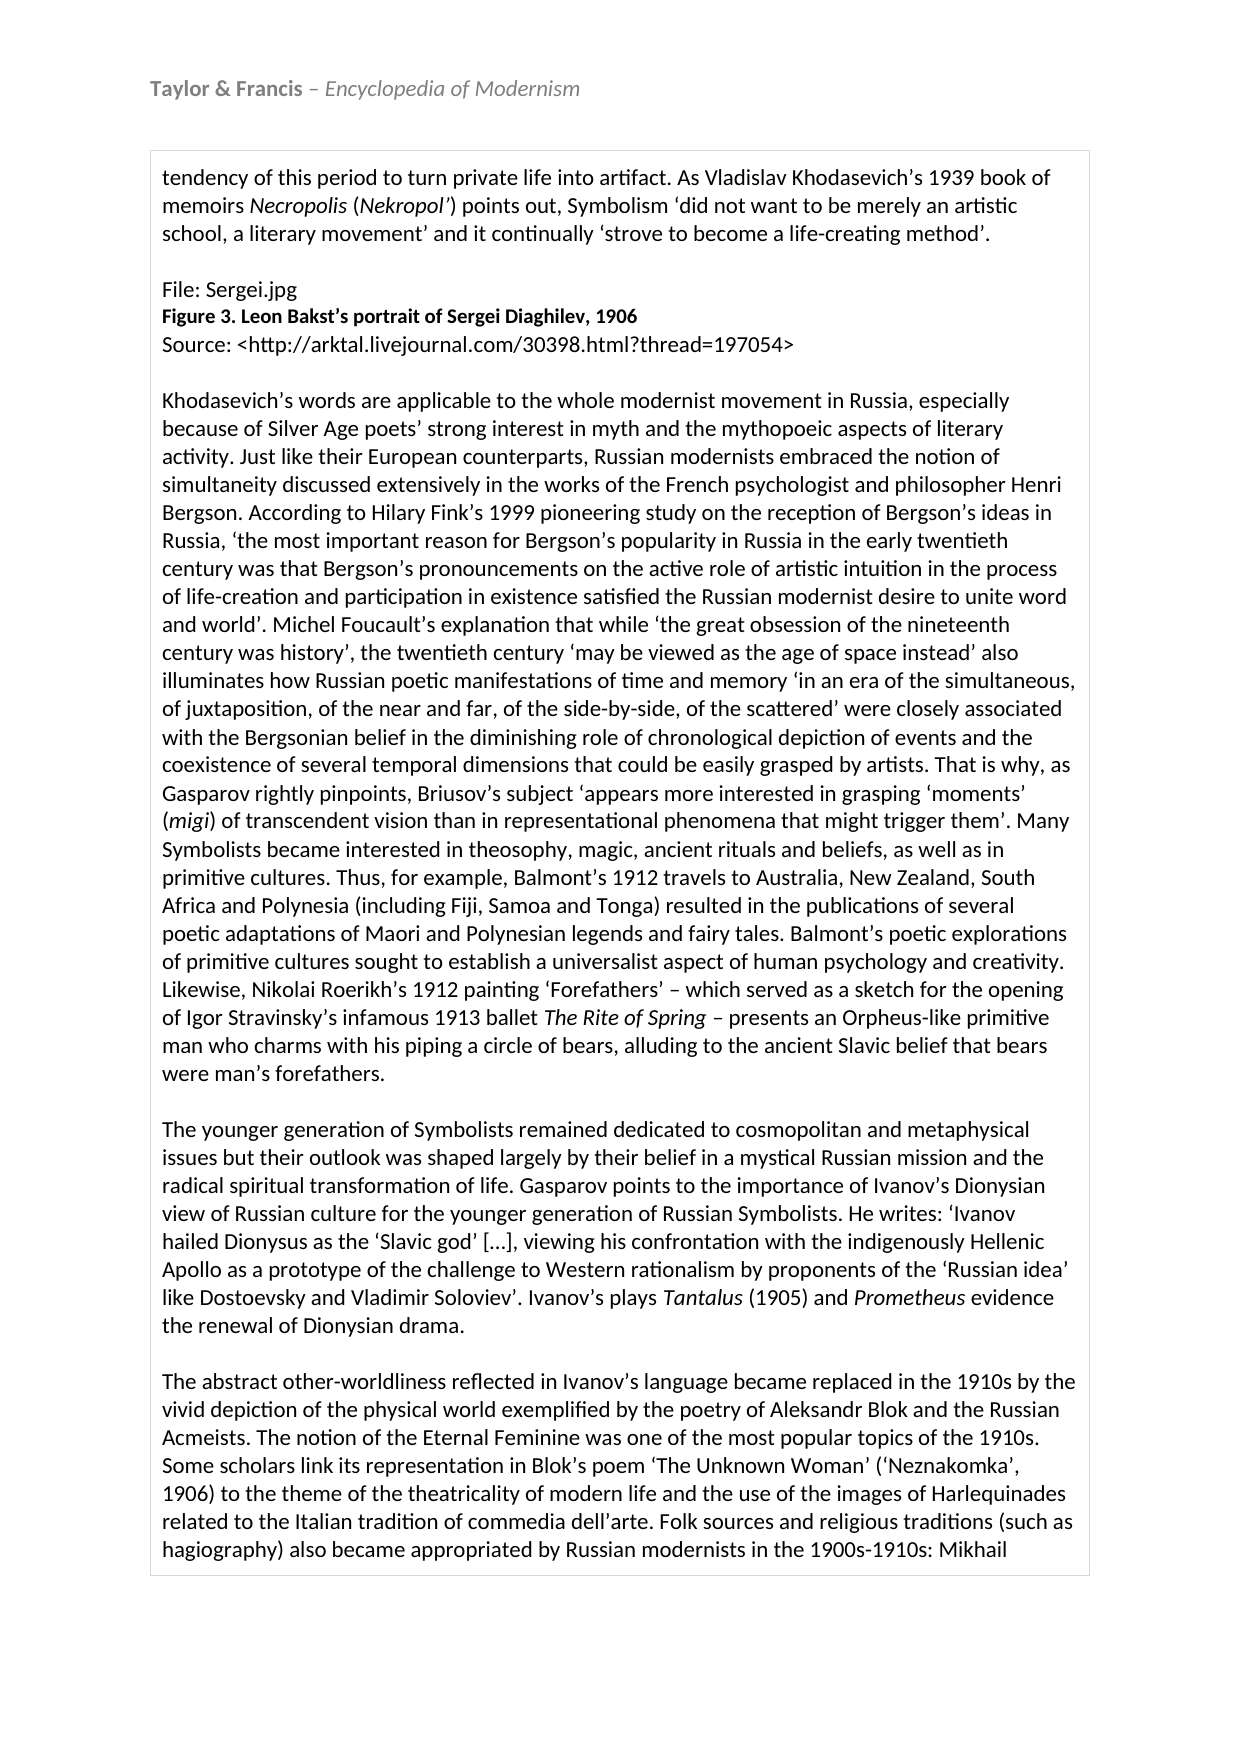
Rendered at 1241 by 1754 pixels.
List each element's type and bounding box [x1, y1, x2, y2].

table_cell [151, 151, 1089, 1575]
